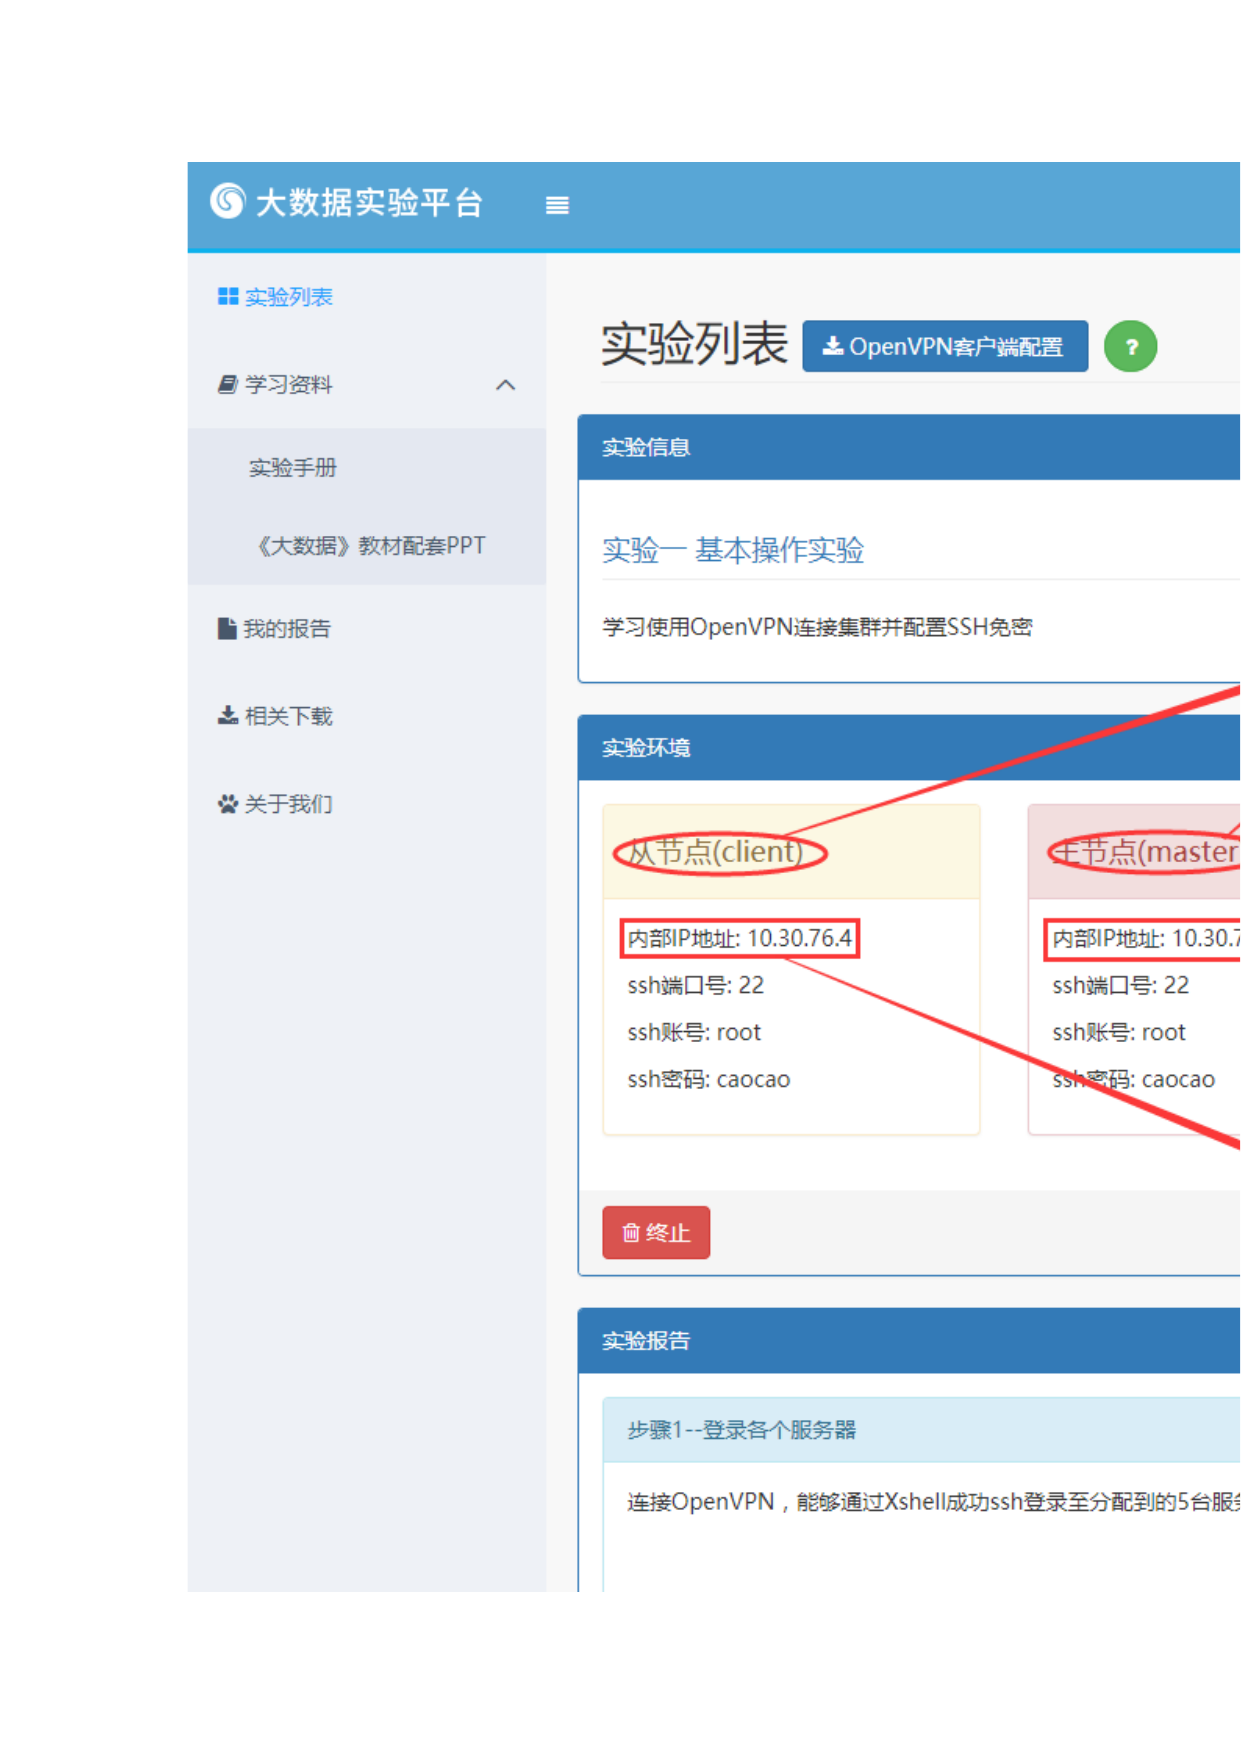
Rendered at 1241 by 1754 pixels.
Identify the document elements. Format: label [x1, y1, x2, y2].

picture [187, 253, 1241, 1592]
picture [187, 162, 1241, 248]
